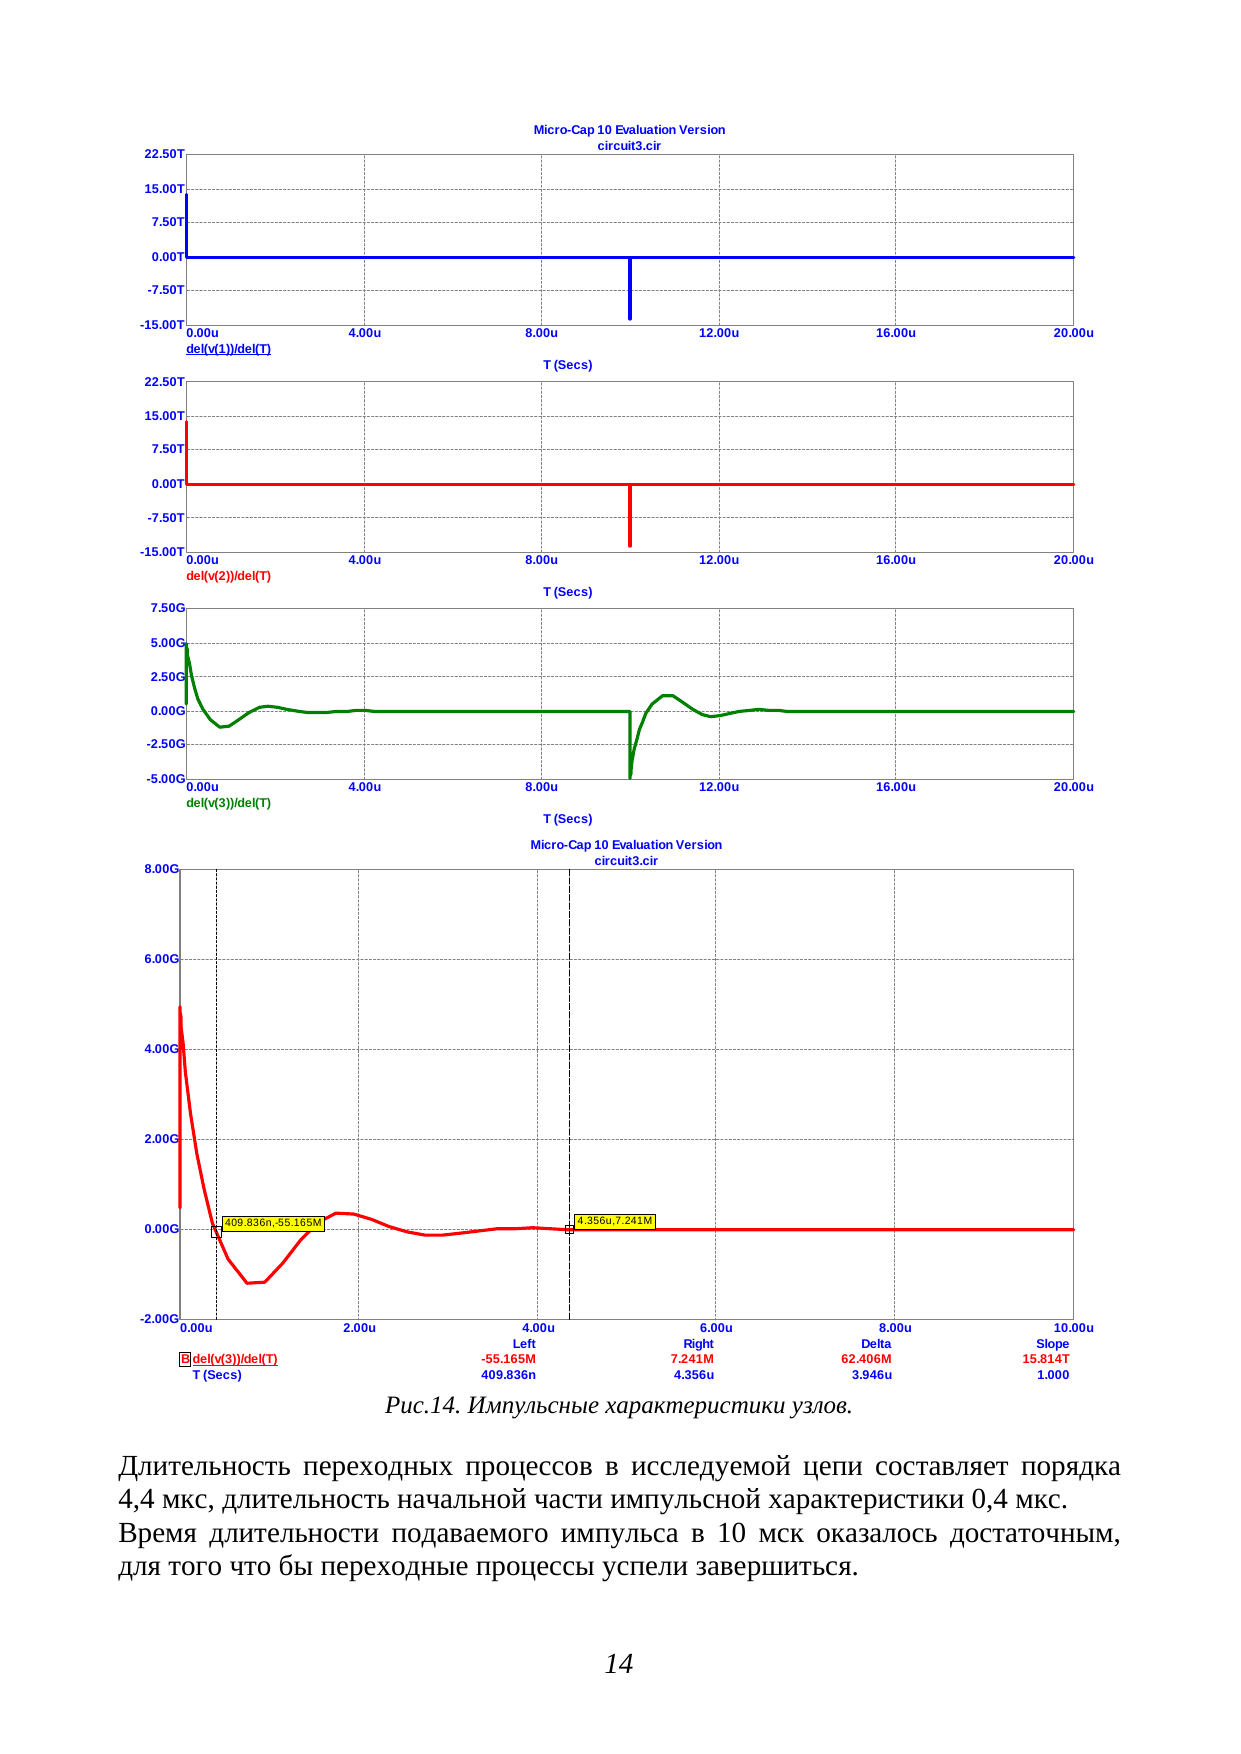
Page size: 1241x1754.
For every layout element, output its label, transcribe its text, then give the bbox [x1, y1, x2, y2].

title Длительность переходных процессов в исследуемой цепи составляет порядка 4,4 мкс, длительность начальной части импульсной характеристики 0,4 мкс. [118, 1448, 1122, 1515]
title Время длительности подаваемого импульса в 10 мск оказалось достаточным, для того что бы переходные процессы успели завершиться. [118, 1515, 1122, 1582]
title Рис.14. Импульсные характеристики узлов. [118, 1390, 1122, 1419]
